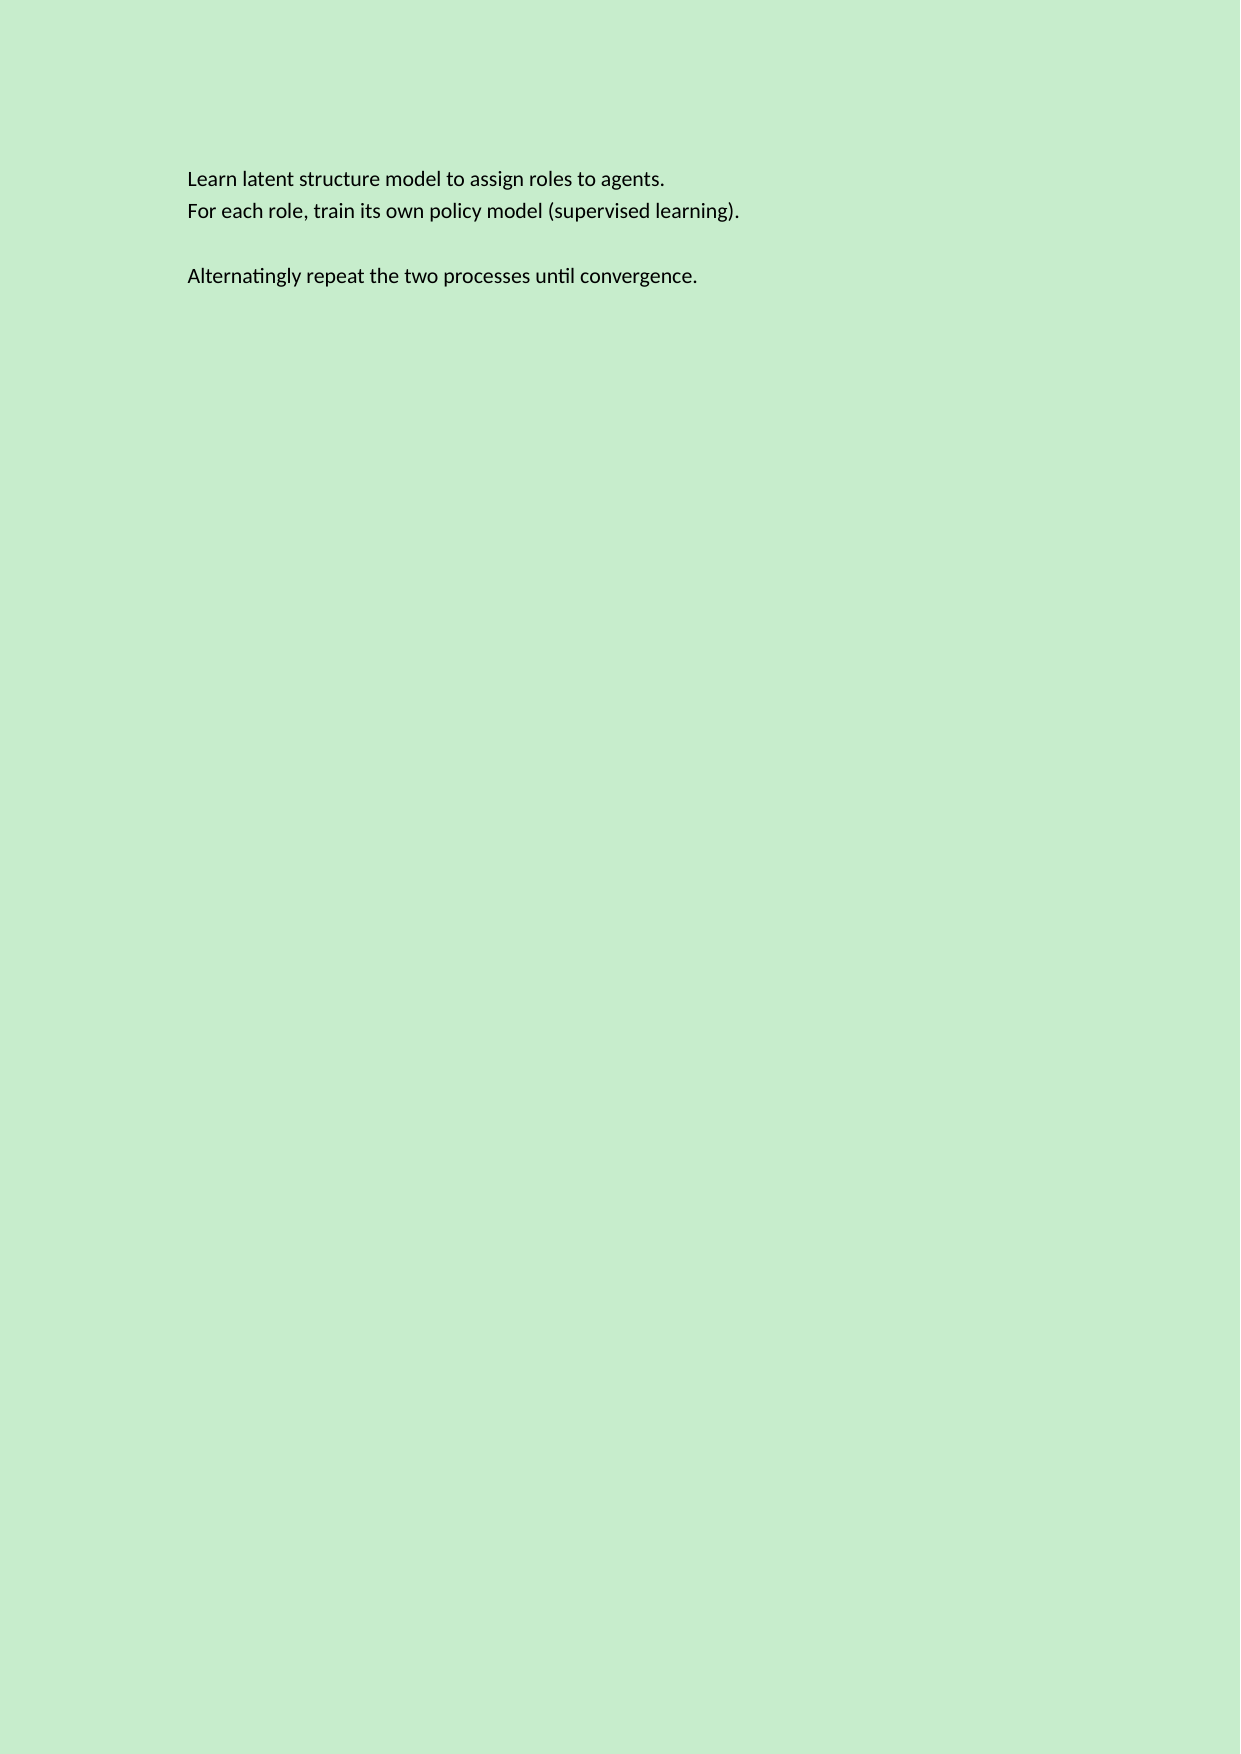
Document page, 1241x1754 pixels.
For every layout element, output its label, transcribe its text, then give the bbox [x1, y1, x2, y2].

text Alternatingly repeat the two processes until convergence. [187, 259, 1053, 292]
text For each role, train its own policy model (supervised learning). [187, 194, 1053, 227]
text Learn latent structure model to assign roles to agents. [187, 162, 1053, 194]
